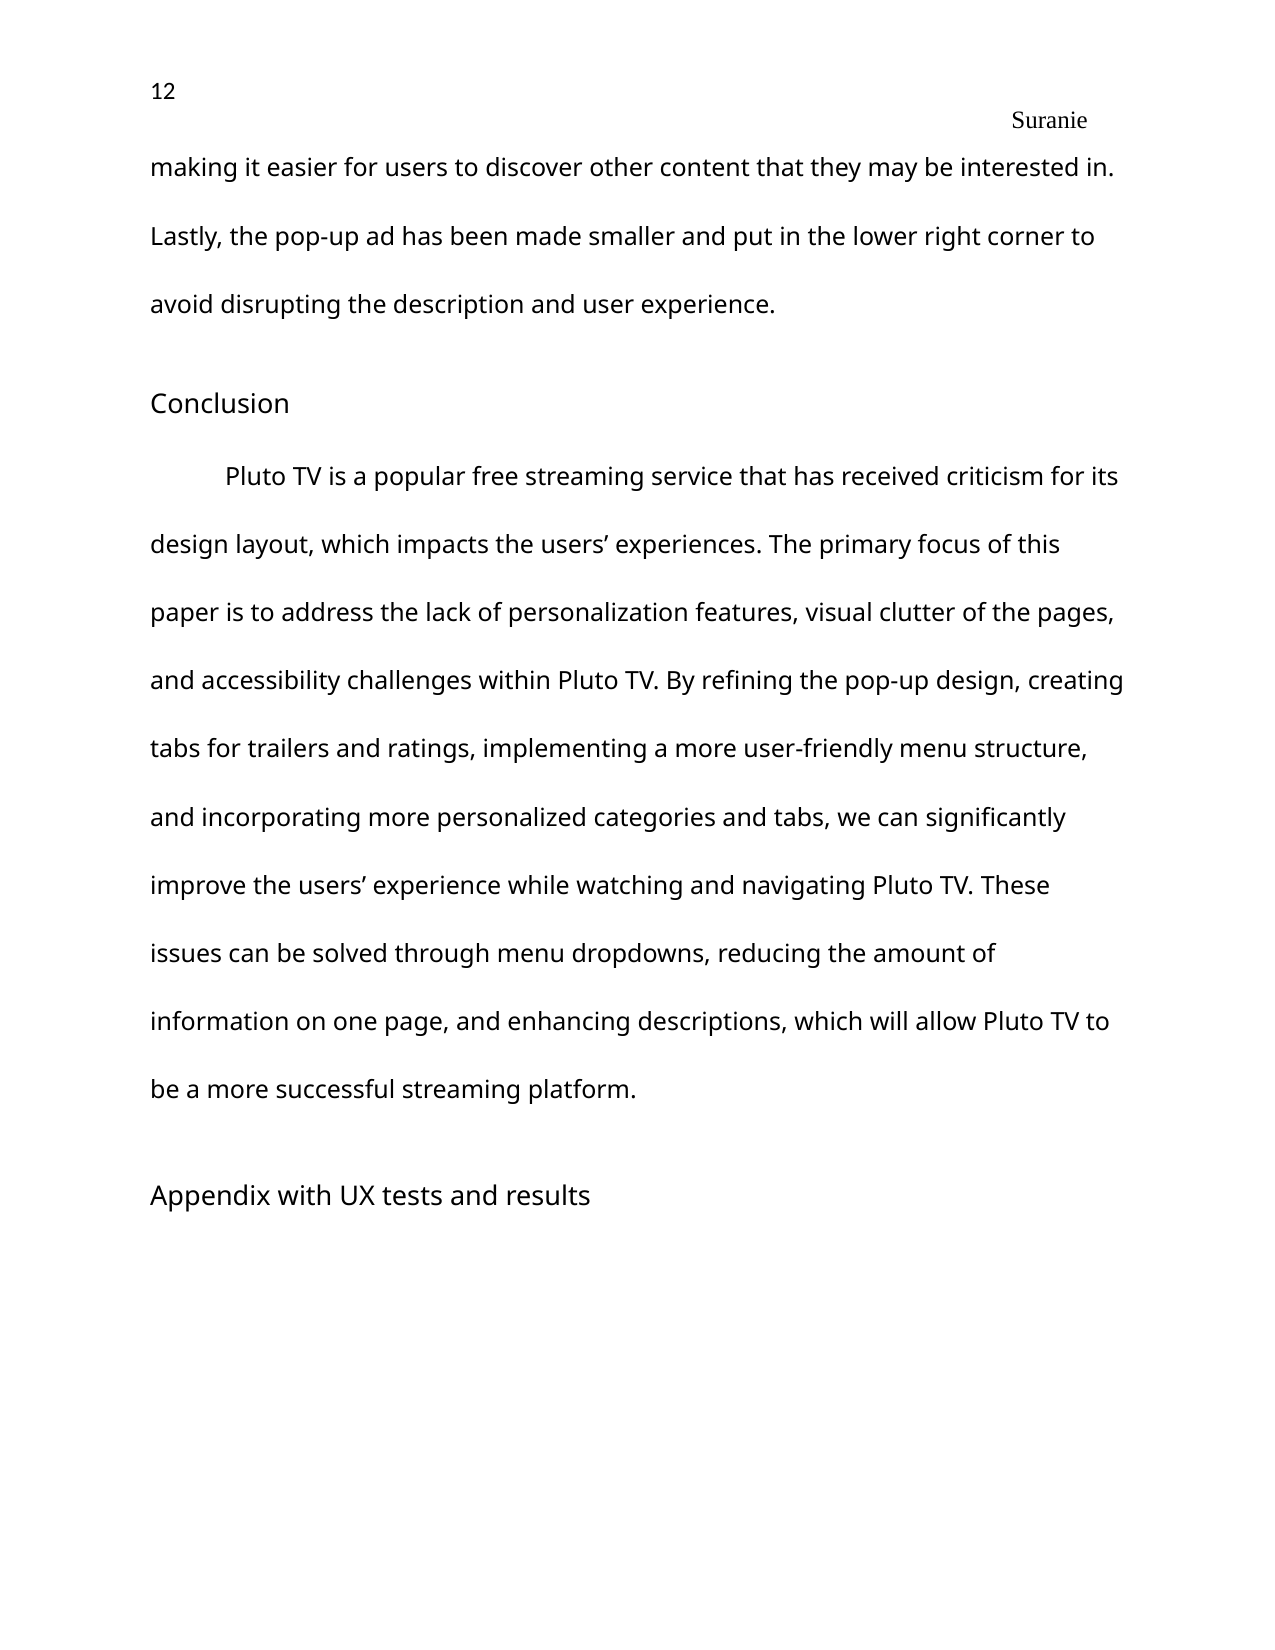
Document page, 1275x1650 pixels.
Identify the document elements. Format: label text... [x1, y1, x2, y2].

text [150, 150, 1125, 320]
text Conclusion [150, 385, 1125, 422]
text Pluto TV is a popular free streaming service that has received criticism for its design layout, which impacts the users’ experiences. The primary focus of this paper is to address the lack of personalization features, visual clutter of the pages, and accessibility challenges within Pluto TV. By refining the pop-up design, creating tabs for trailers and ratings, implementing a more user-friendly menu structure, and incorporating more personalized categories and tabs, we can significantly improve the users’ experience while watching and navigating Pluto TV. These issues can be solved through menu dropdowns, reducing the amount of information on one page, and enhancing descriptions, which will allow Pluto TV to be a more successful streaming platform. [150, 459, 1125, 1106]
text Appendix with UX tests and results [150, 1177, 1125, 1214]
